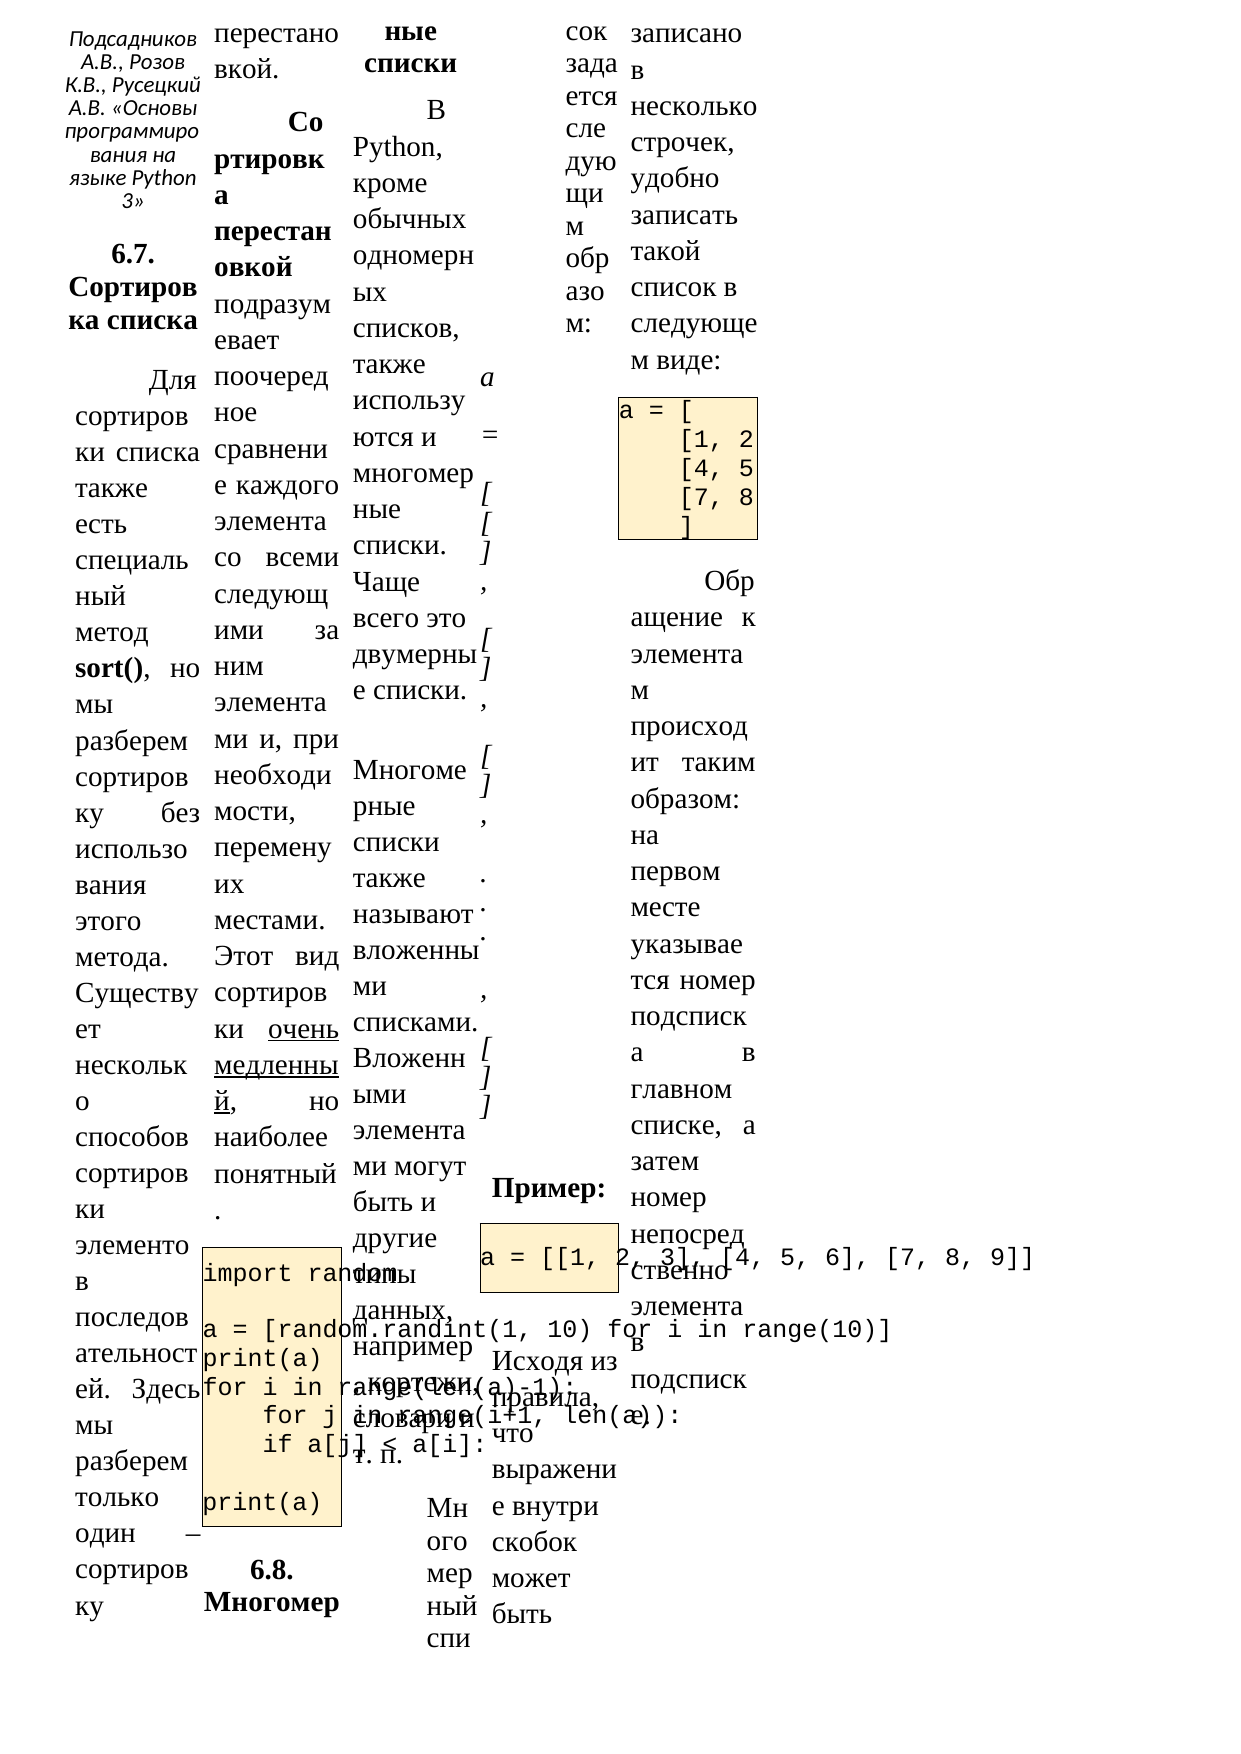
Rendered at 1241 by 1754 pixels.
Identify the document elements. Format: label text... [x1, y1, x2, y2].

text Сортировка перестановкой подразумевает поочередное сравнение каждого элемента со всеми следующими за ним элементами и, при необходимости, перемену их местами. Этот вид сортировки очень медленный, но наиболее понятный. [214, 103, 339, 1076]
table_header a = [[1, 2, 3], [4, 5, 6], [7, 8, 9]] [481, 1224, 618, 1292]
text Подсадников А.В., Розов К.В., Русецкий А.В. «Основы программирования на языке Python 3» [63, 28, 202, 213]
text Для сортировки списка также есть специальный метод sort(), но мы разберем сортировку без использования этого метода. Существует несколько способов сортировки элементов последовательностей. Здесь мы разберем только один – сортировку перестановкой. [75, 361, 200, 1622]
table_header a = [ [1, 2, 3], [4, 5, 6], [7, 8, 9] ] [619, 398, 757, 539]
text В Python, кроме обычных одномерных списков, также используются и многомерные списки. Чаще всего это двумерные списки. [353, 91, 480, 707]
text 6.7. Сортировка списка [63, 237, 202, 336]
text Исходя из правила, что выражение внутри скобок может быть записано в несколько строчек, удобно записать такой список в следующем виде: [492, 1314, 619, 1631]
text Сортировка перестановкой подразумевает поочередное сравнение каждого элемента со всеми следующими за ним элементами и, при необходимости, перемену их местами. Этот вид сортировки очень медленный, но наиболее понятный. [214, 1078, 339, 1227]
text Обращение к элементам происходит таким образом: на первом месте указывается номер подсписка в главном списке, а затем номер непосредственно элемента в подсписке. [630, 562, 756, 1432]
text 6.8. Многомерные списки [341, 14, 480, 79]
text Исходя из правила, что выражение внутри скобок может быть записано в несколько строчек, удобно записать такой список в следующем виде: [630, 14, 758, 376]
text Многомерные списки также называют вложенными списками. Вложенными элементами могут быть и другие типы данных, например, кортежи, словари и т. п. [353, 724, 480, 1471]
text Пример: [492, 1171, 619, 1204]
text 6.8. Многомерные списки [202, 1553, 341, 1618]
text Многомерный список задается следующим образом: [426, 1492, 480, 1654]
text Многомерный список задается следующим образом: [565, 14, 619, 339]
table_header import random a = [random.randint(1, 10) for i in range(10)] print(a) for i in range(len(a)-1): for j in range(i+1, len(a)): if a[j] < a[i]: [203, 1248, 341, 1526]
